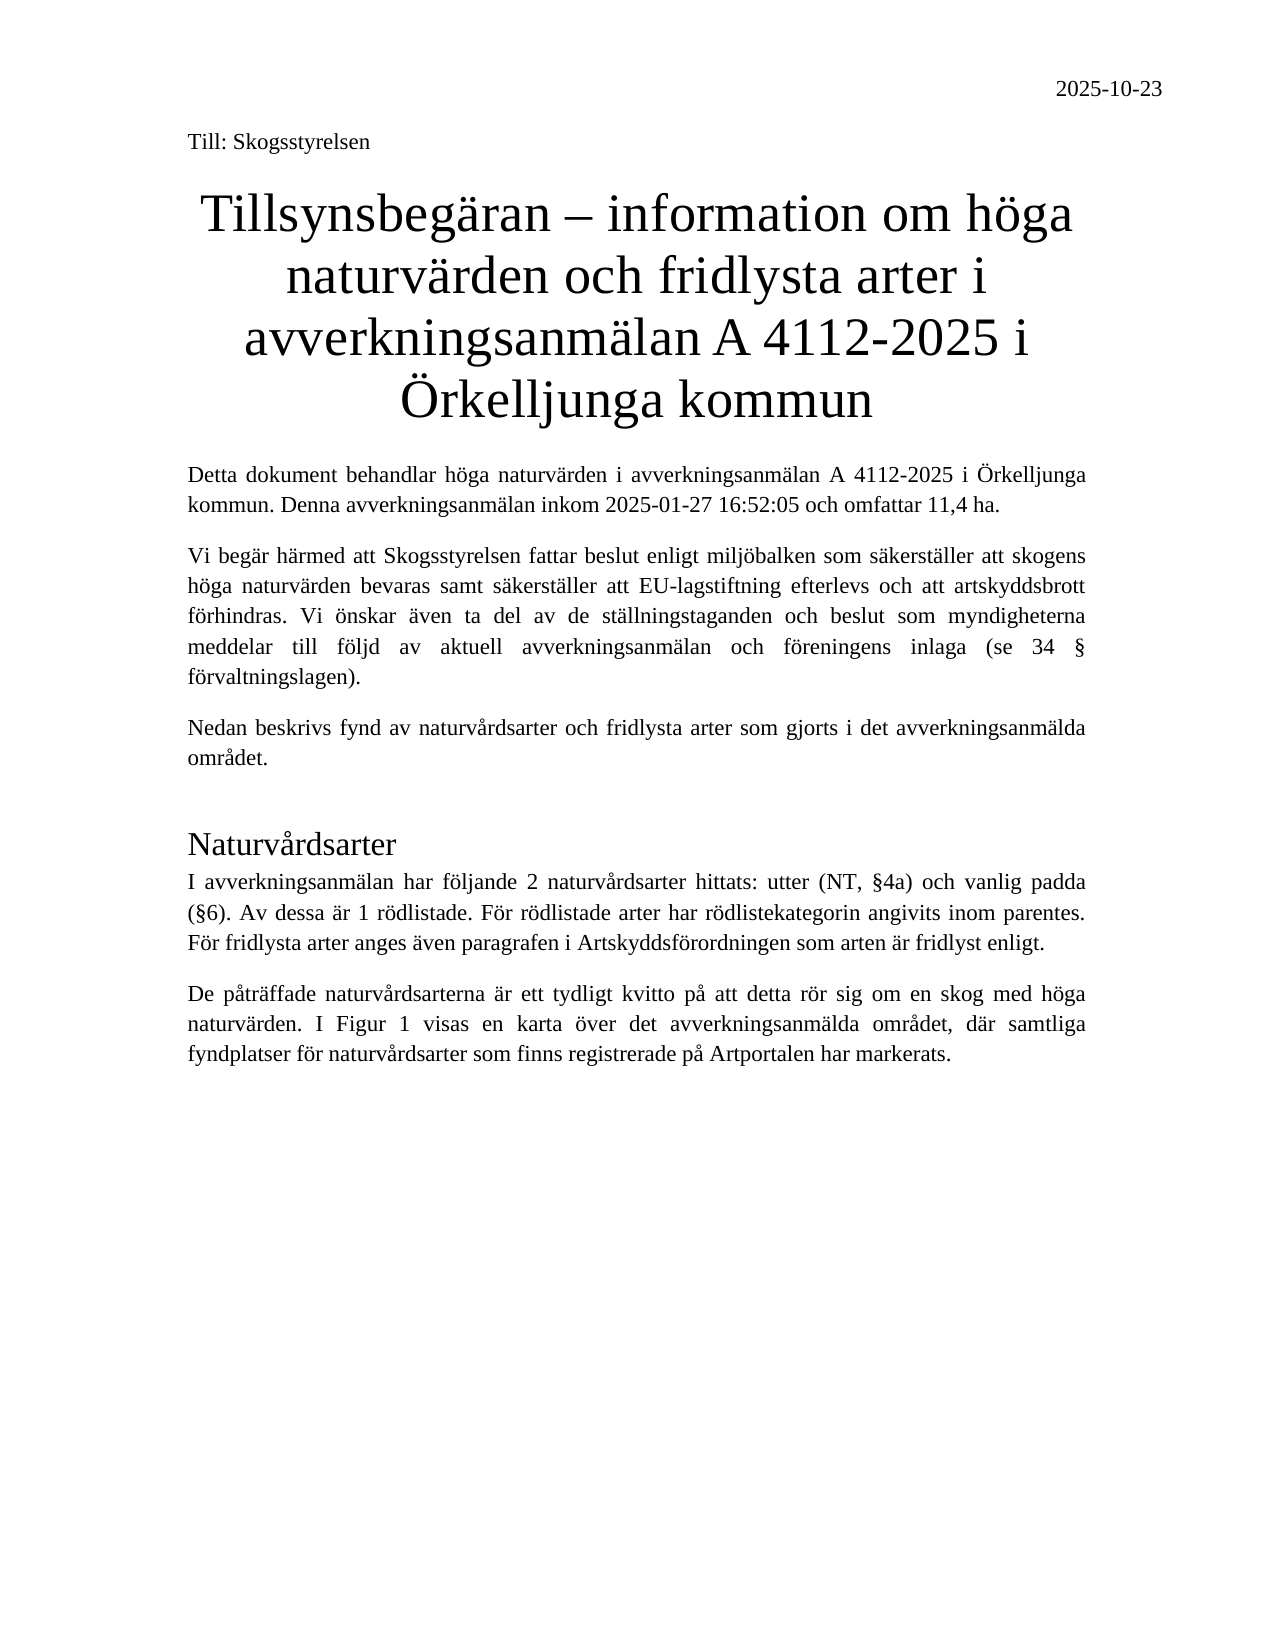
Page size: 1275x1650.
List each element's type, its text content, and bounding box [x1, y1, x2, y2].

title Tillsynsbegäran – information om höga naturvärden och fridlysta arter i avverkningsanmälan A 4112-2025 i Örkelljunga kommun [187, 180, 1087, 429]
text Detta dokument behandlar höga naturvärden i avverkningsanmälan A 4112-2025 i Örkelljunga kommun. Denna avverkningsanmälan inkom 2025-01-27 16:52:05 och omfattar 11,4 ha. [187, 461, 1087, 517]
text Nedan beskrivs fynd av naturvårdsarter och fridlysta arter som gjorts i det avverkningsanmälda området. [187, 714, 1087, 771]
text De påträffade naturvårdsarterna är ett tydligt kvitto på att detta rör sig om en skog med höga naturvärden. I Figur 1 visas en karta över det avverkningsanmälda området, där samtliga fyndplatser för naturvårdsarter som finns registrerade på Artportalen har markerats. [187, 980, 1087, 1067]
text Vi begär härmed att Skogsstyrelsen fattar beslut enligt miljöbalken som säkerställer att skogens höga naturvärden bevaras samt säkerställer att EU-lagstiftning efterlevs och att artskyddsbrott förhindras. Vi önskar även ta del av de ställningstaganden och beslut som myndigheterna meddelar till följd av aktuell avverkningsanmälan och föreningens inlaga (se 34 § förvaltningslagen). [187, 542, 1087, 689]
subtitle Naturvårdsarter [187, 824, 1087, 863]
text I avverkningsanmälan har följande 2 naturvårdsarter hittats: utter (NT, §4a) och vanlig padda (§6). Av dessa är 1 rödlistade. För rödlistade arter har rödlistekategorin angivits inom parentes. För fridlysta arter anges även paragrafen i Artskyddsförordningen som arten är fridlyst enligt. [187, 868, 1087, 955]
